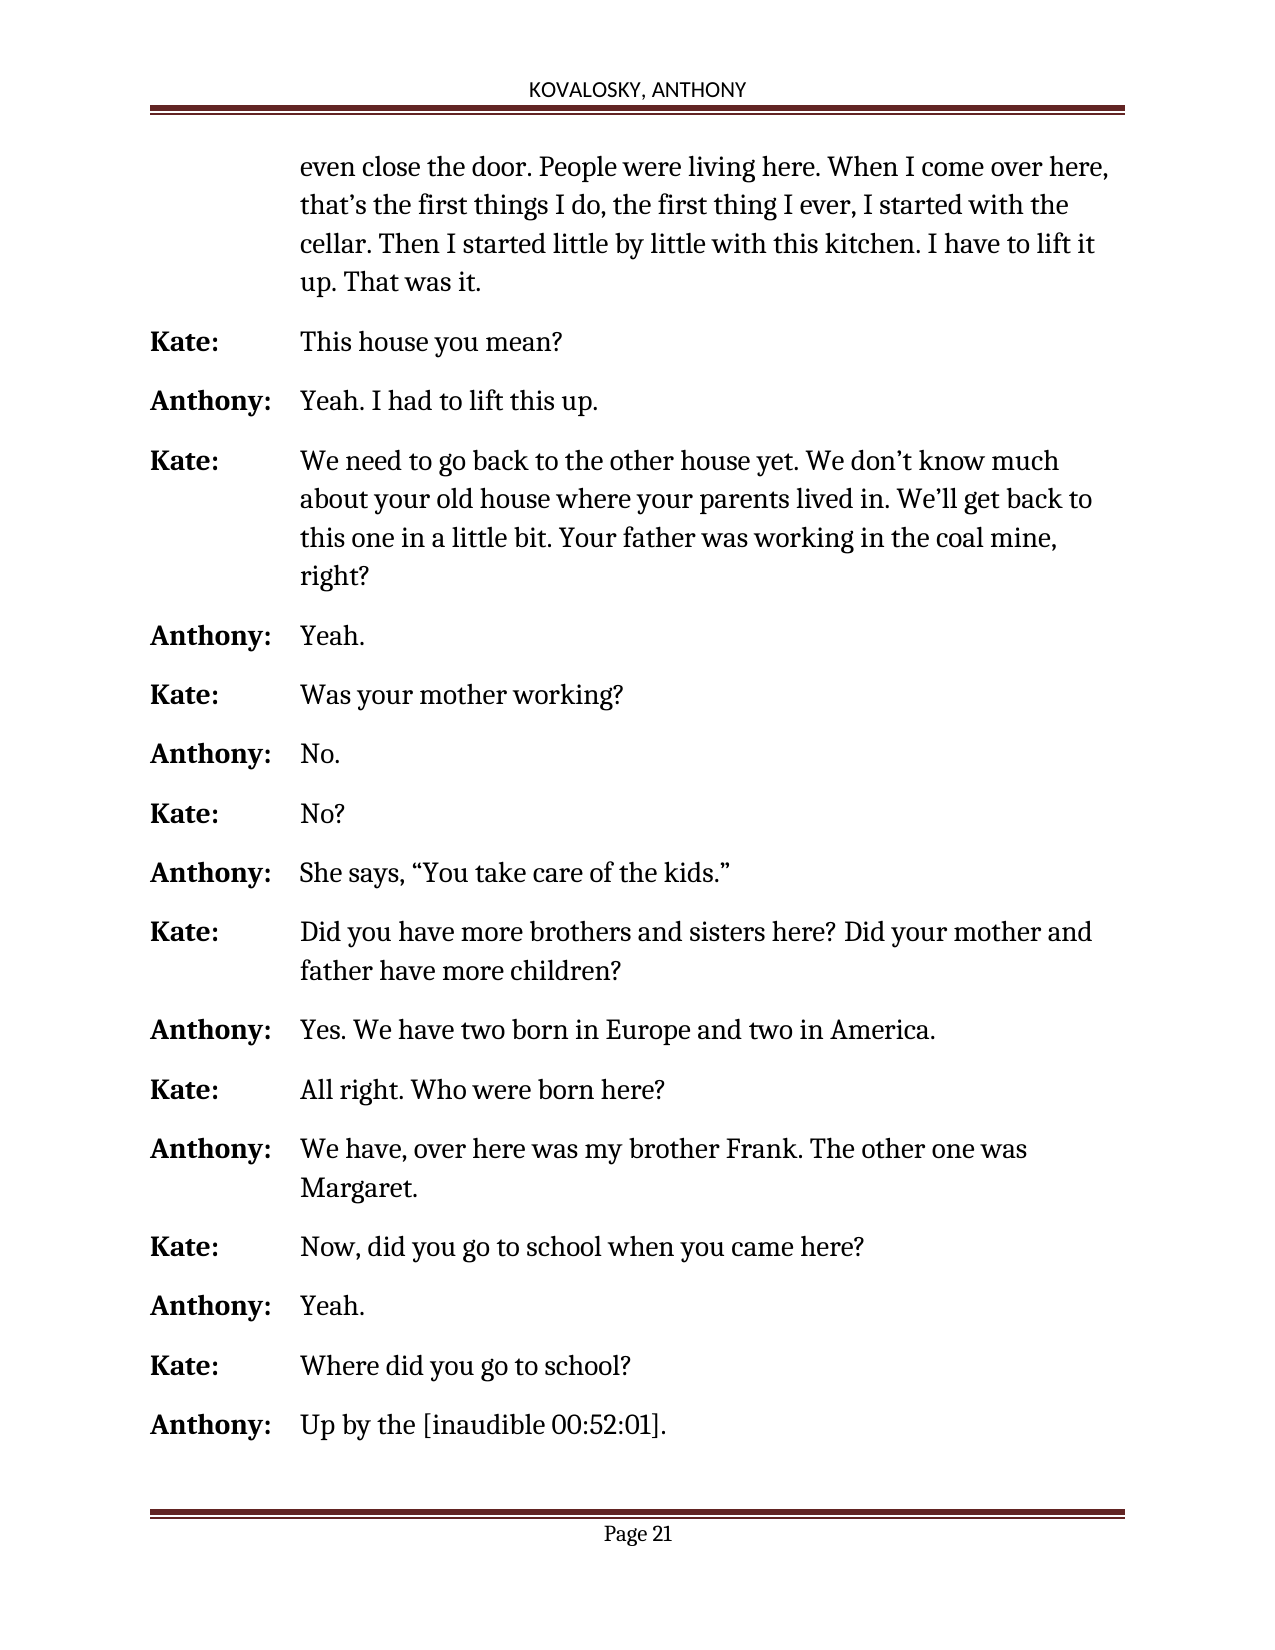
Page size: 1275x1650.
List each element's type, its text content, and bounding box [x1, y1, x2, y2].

text Anthony: Yeah. I had to lift this up. [150, 384, 1125, 418]
text Anthony: No. [150, 737, 1125, 771]
text Anthony: We have, over here was my brother Frank. The other one was Margaret. [150, 1132, 1125, 1204]
text Kate: All right. Who were born here? [150, 1073, 1125, 1106]
text Anthony: Yeah. [150, 619, 1125, 652]
text Kate: Where did you go to school? [150, 1349, 1125, 1382]
text Kate: Did you have more brothers and sisters here? Did your mother and father have more children? [150, 916, 1125, 988]
text Kate: This house you mean? [150, 325, 1125, 358]
text Anthony: Up by the [inaudible 00:52:01]. [150, 1408, 1125, 1442]
text Anthony: She says, “You take care of the kids.” [150, 856, 1125, 890]
text Kate: Was your mother working? [150, 678, 1125, 712]
text Kate: We need to go back to the other house yet. We don’t know much about your old house where your parents lived in. We’ll get back to this one in a little bit. Your father was working in the coal mine, right? [150, 444, 1125, 593]
text Anthony: Yes. We have two born in Europe and two in America. [150, 1013, 1125, 1047]
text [150, 150, 1125, 299]
text Anthony: Yeah. [150, 1289, 1125, 1323]
text Kate: Now, did you go to school when you came here? [150, 1230, 1125, 1264]
text Kate: No? [150, 797, 1125, 830]
